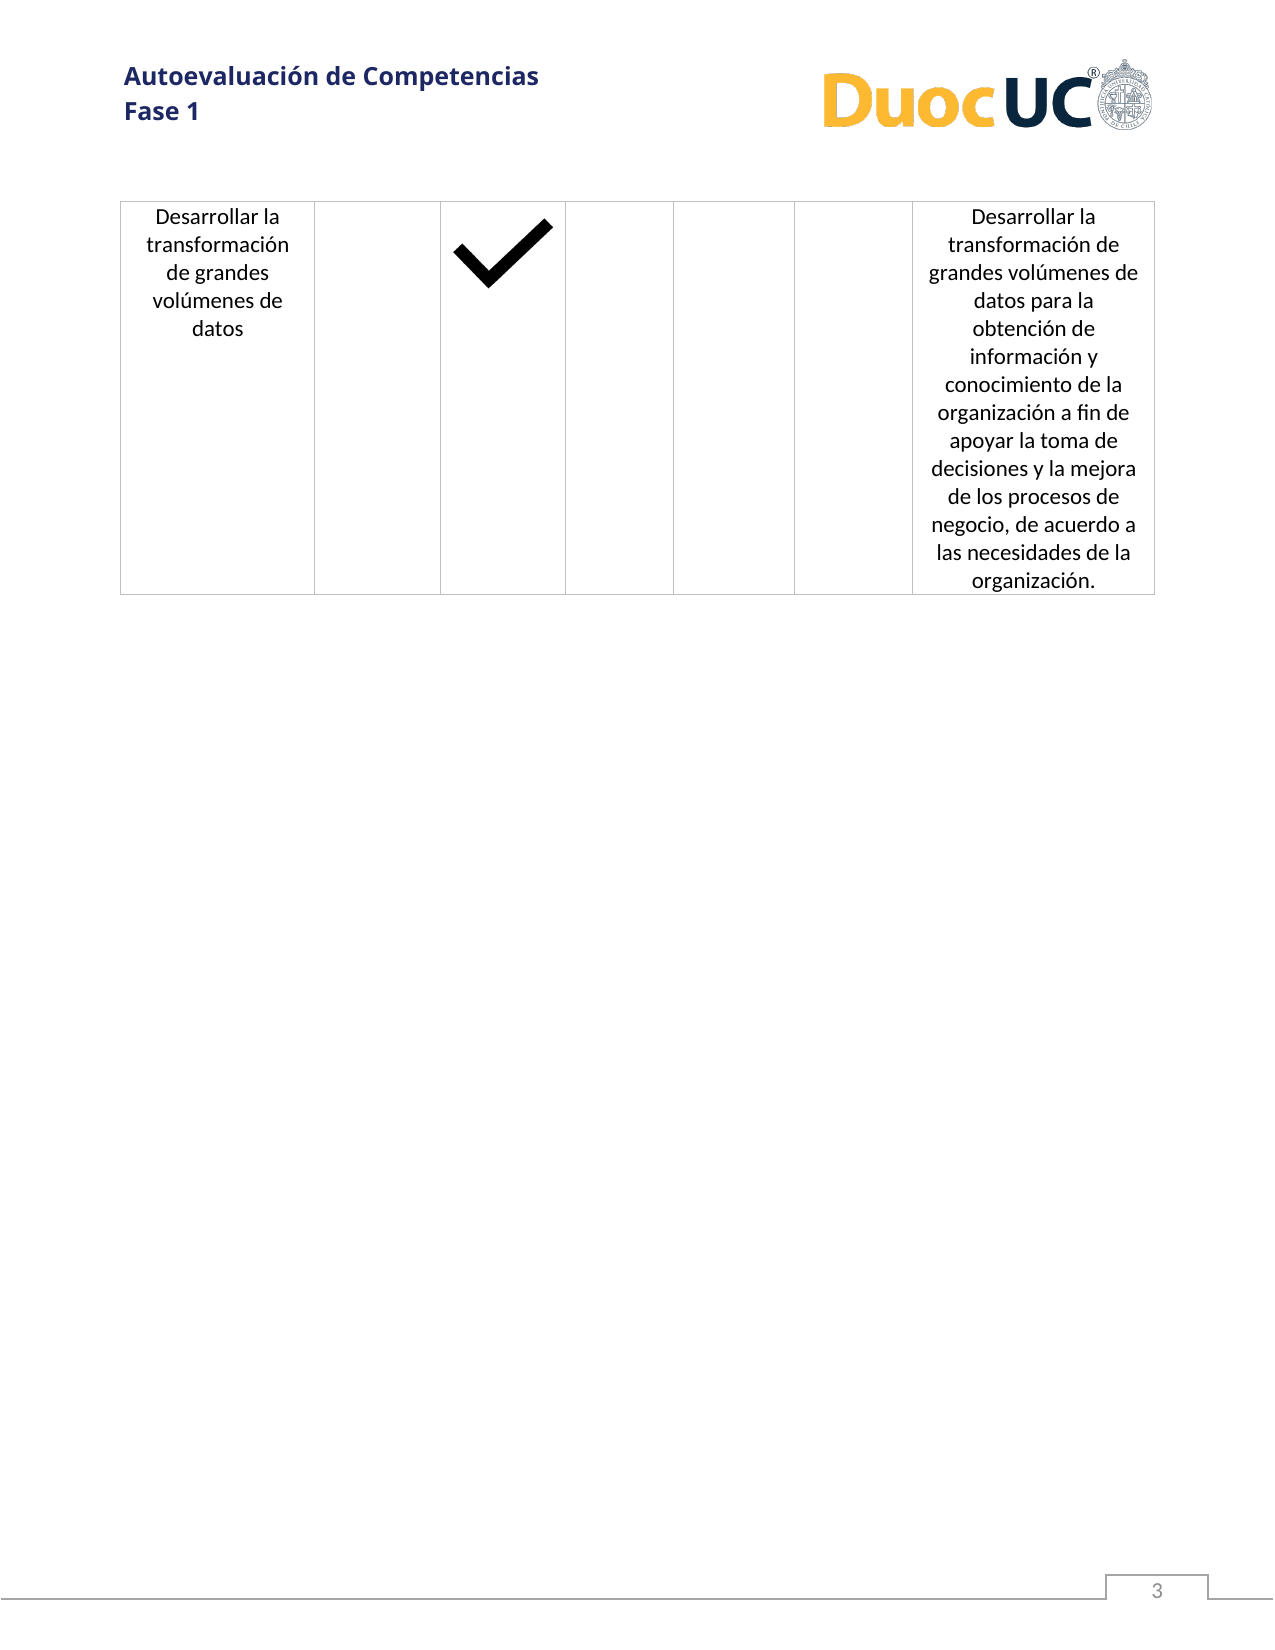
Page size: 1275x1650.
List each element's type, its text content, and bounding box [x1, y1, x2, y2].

table_cell Desarrollar la transformación de grandes volúmenes de datos [121, 202, 314, 594]
table_cell [441, 202, 565, 594]
table_cell [315, 202, 440, 594]
table_cell [566, 202, 673, 594]
table_cell Desarrollar la transformación de grandes volúmenes de datos para la obtención de información y conocimiento de la organización a fin de apoyar la toma de decisiones y la mejora de los procesos de negocio, de acuerdo a las necesidades de la organización. [913, 202, 1154, 594]
table_cell [795, 202, 912, 594]
picture [451, 201, 555, 305]
table_cell [674, 202, 794, 594]
picture [824, 59, 1152, 130]
